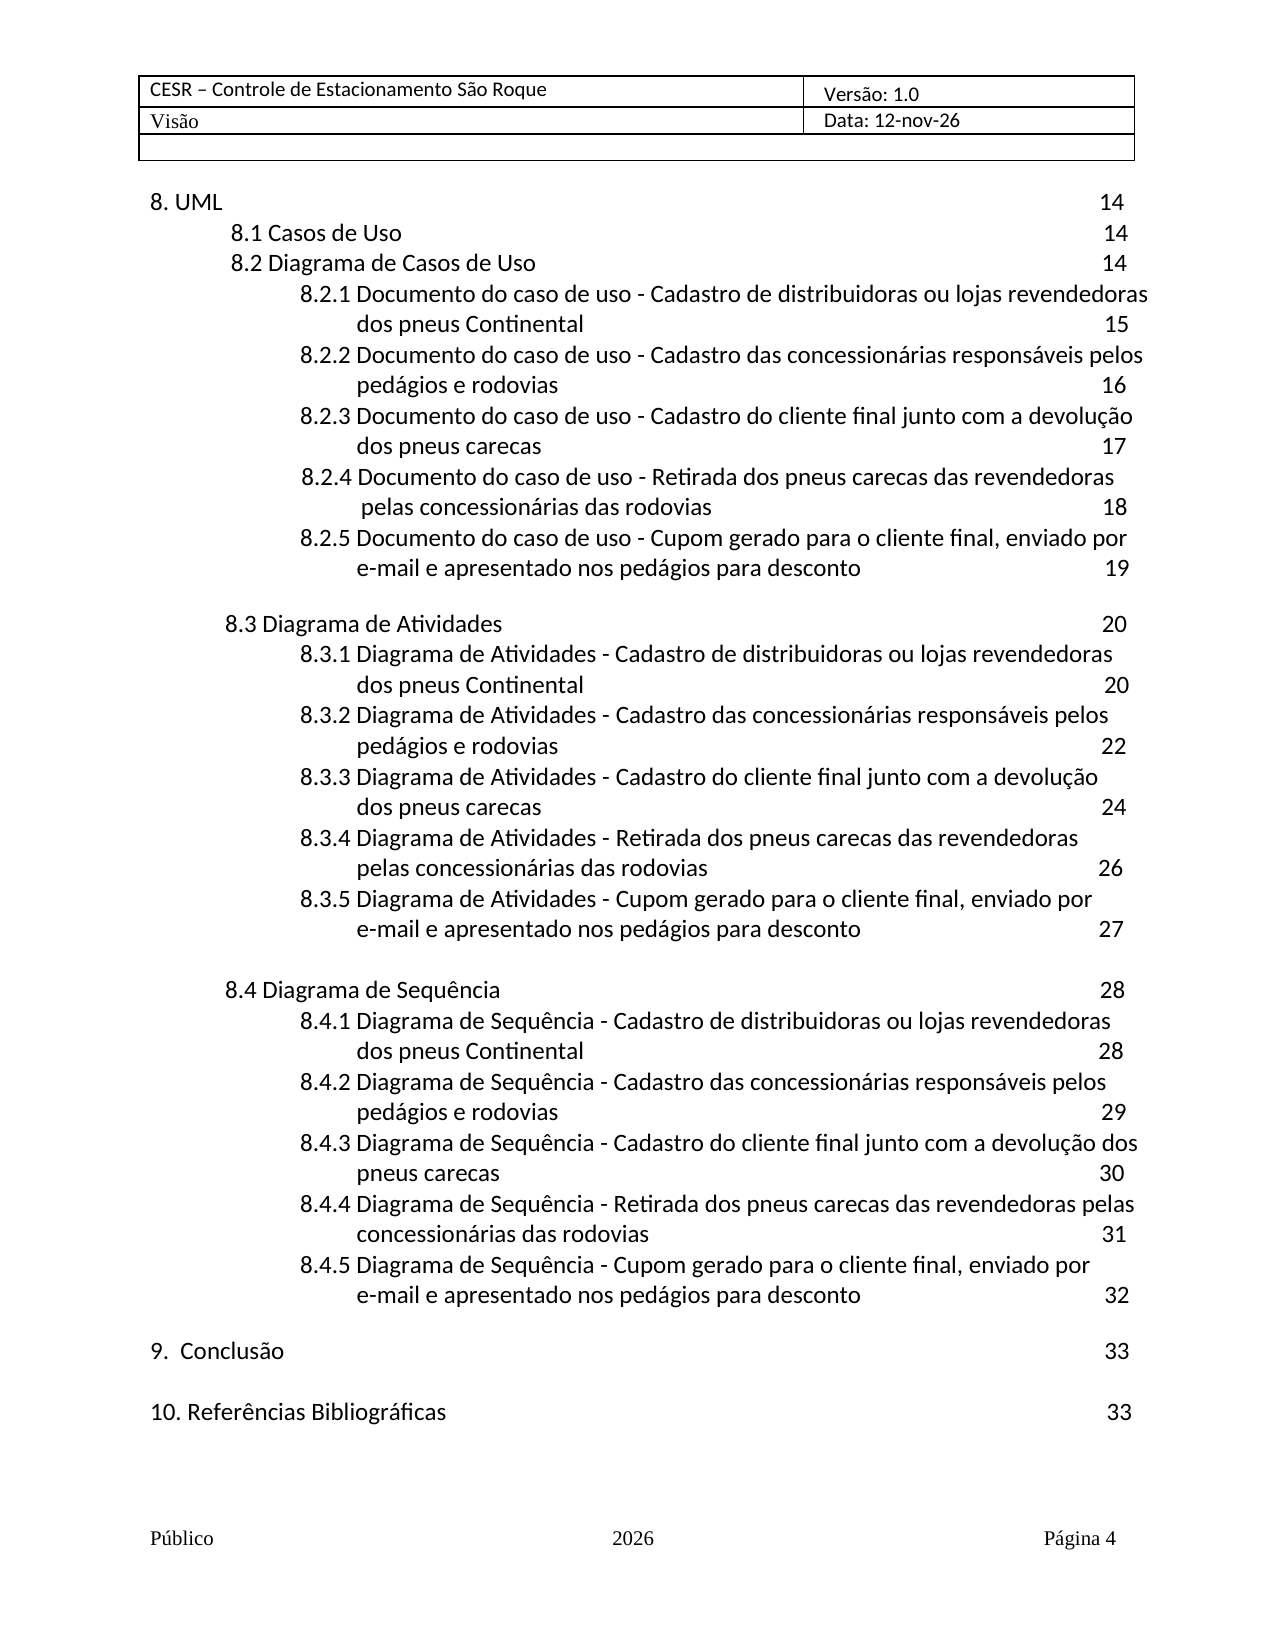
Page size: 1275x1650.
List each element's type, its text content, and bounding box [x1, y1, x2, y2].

text 8.3.2 Diagrama de Atividades - Cadastro das concessionárias responsáveis pelos [300, 699, 1152, 730]
text 8.4.3 Diagrama de Sequência - Cadastro do cliente final junto com a devolução dos [225, 1127, 1152, 1157]
title 8.2.4 Documento do caso de uso - Retirada dos pneus carecas das revendedoras [225, 461, 1152, 491]
text 8. UML 14 [150, 186, 1152, 217]
title pelas concessionárias das rodovias 18 [225, 491, 1152, 522]
text 8.4.2 Diagrama de Sequência - Cadastro das concessionárias responsáveis pelos [225, 1066, 1152, 1096]
text 10. Referências Bibliográficas 33 [150, 1396, 1152, 1427]
text 8.3.1 Diagrama de Atividades - Cadastro de distribuidoras ou lojas revendedoras [225, 638, 1152, 669]
text pneus carecas 30 [225, 1157, 1152, 1188]
text 8.4.4 Diagrama de Sequência - Retirada dos pneus carecas das revendedoras pelas [225, 1188, 1152, 1218]
text 8.4.1 Diagrama de Sequência - Cadastro de distribuidoras ou lojas revendedoras [225, 1005, 1152, 1035]
text dos pneus Continental 28 [225, 1035, 1152, 1066]
title 8.2.2 Documento do caso de uso - Cadastro das concessionárias responsáveis pelos [300, 339, 1152, 369]
title 8.2.5 Documento do caso de uso - Cupom gerado para o cliente final, enviado por [300, 522, 1152, 552]
text concessionárias das rodovias 31 [225, 1218, 1152, 1249]
text 8.3.3 Diagrama de Atividades - Cadastro do cliente final junto com a devolução [225, 761, 1152, 791]
text pedágios e rodovias 29 [225, 1096, 1152, 1127]
text 8.1 Casos de Uso 14 [150, 217, 1152, 247]
text 8.3 Diagrama de Atividades 20 [150, 608, 1152, 638]
text pelas concessionárias das rodovias 26 [225, 852, 1152, 883]
title dos pneus carecas 17 [300, 430, 1152, 461]
title 8.2.1 Documento do caso de uso - Cadastro de distribuidoras ou lojas revendedoras [300, 278, 1152, 308]
text dos pneus Continental 20 [225, 669, 1152, 699]
text dos pneus carecas 24 [225, 791, 1152, 822]
text 8.3.5 Diagrama de Atividades - Cupom gerado para o cliente final, enviado por [225, 883, 1152, 913]
text 8.2 Diagrama de Casos de Uso 14 [150, 247, 1152, 278]
text 8.4 Diagrama de Sequência 28 [150, 974, 1152, 1005]
title 8.2.3 Documento do caso de uso - Cadastro do cliente final junto com a devolução [225, 400, 1152, 430]
title dos pneus Continental 15 [300, 308, 1152, 339]
text 8.3.4 Diagrama de Atividades - Retirada dos pneus carecas das revendedoras [225, 822, 1152, 852]
text e-mail e apresentado nos pedágios para desconto 32 [300, 1279, 1152, 1310]
text e-mail e apresentado nos pedágios para desconto 27 [225, 913, 1152, 944]
title e-mail e apresentado nos pedágios para desconto 19 [300, 552, 1152, 583]
text pedágios e rodovias 22 [300, 730, 1152, 761]
text 8.4.5 Diagrama de Sequência - Cupom gerado para o cliente final, enviado por [300, 1249, 1152, 1279]
title pedágios e rodovias 16 [300, 369, 1152, 400]
text 9. Conclusão 33 [150, 1335, 1152, 1366]
